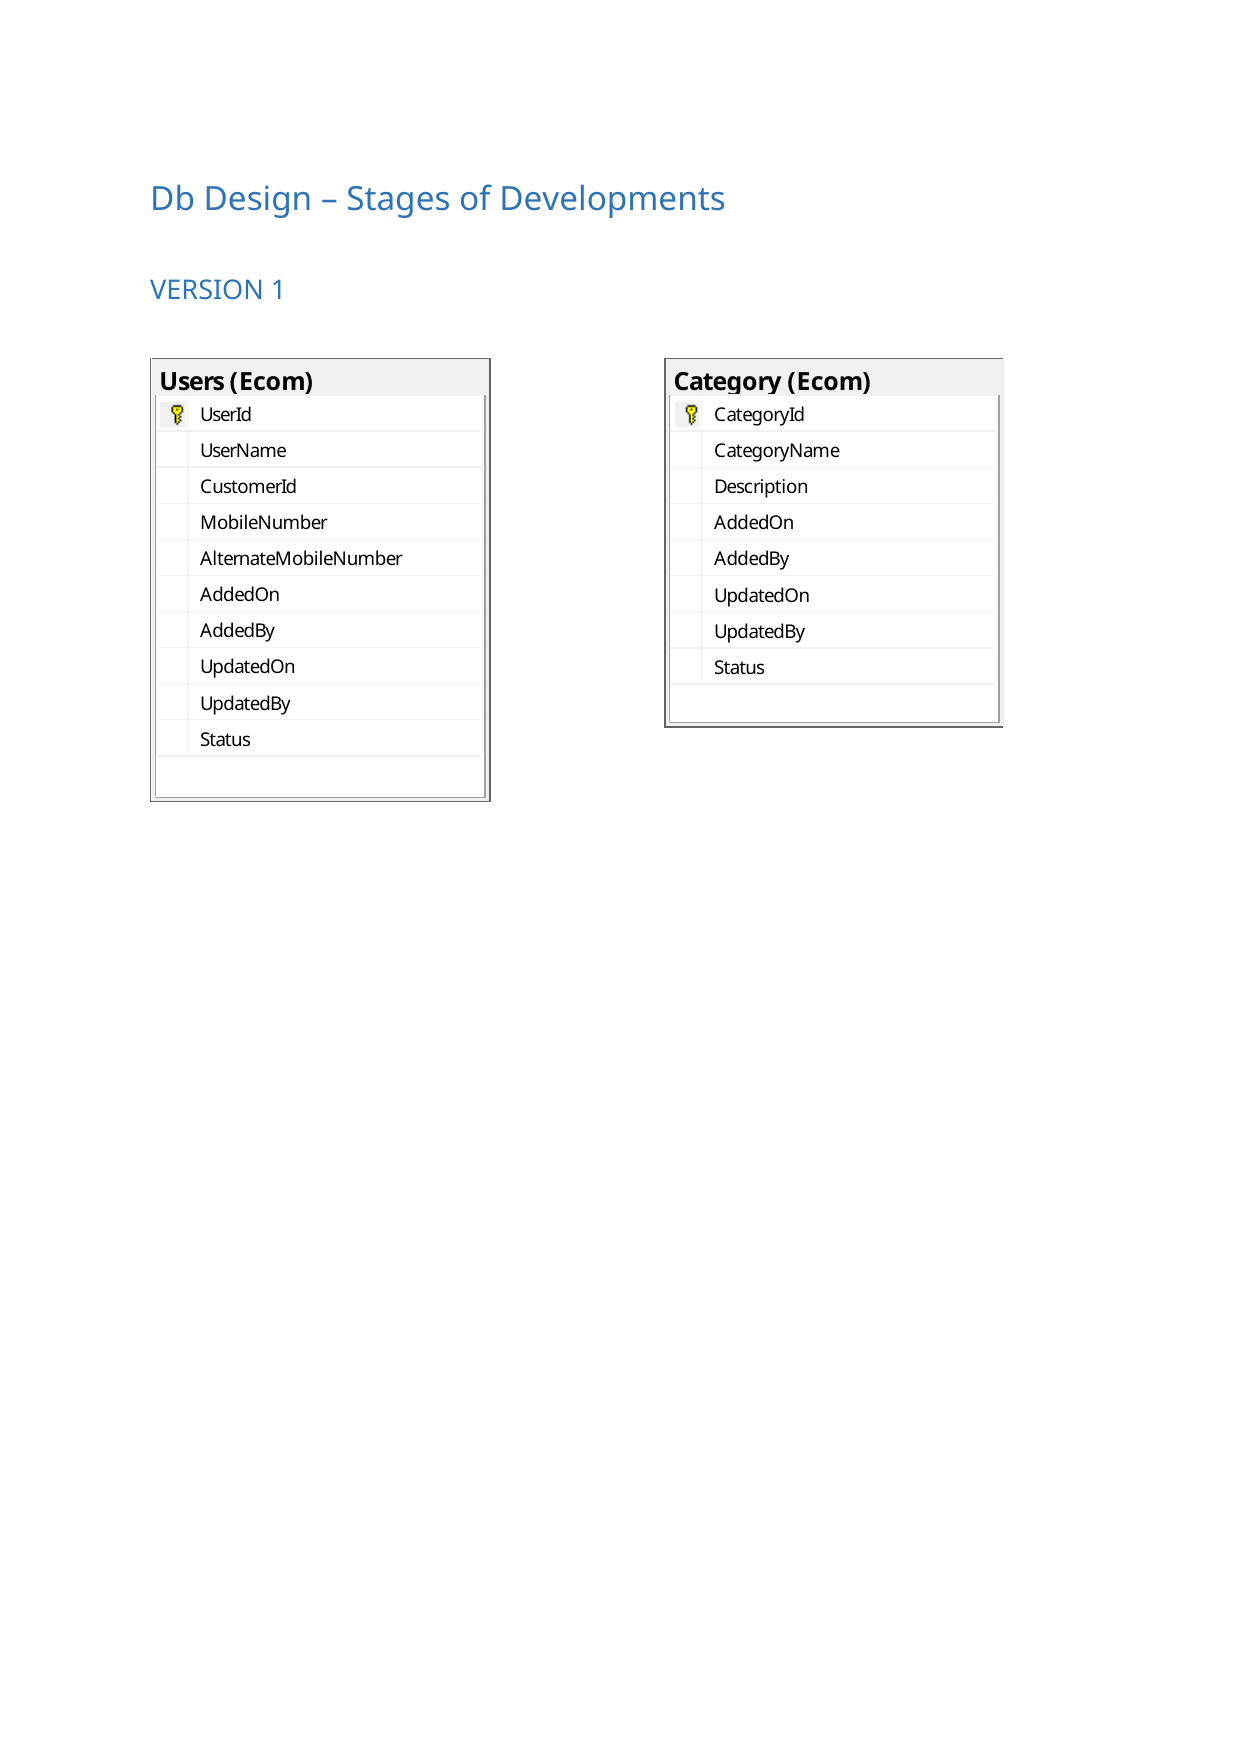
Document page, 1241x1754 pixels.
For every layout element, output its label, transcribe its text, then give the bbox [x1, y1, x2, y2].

subtitle Db Design – Stages of Developments [150, 175, 1090, 220]
subtitle VERSION 1 [150, 271, 1090, 308]
